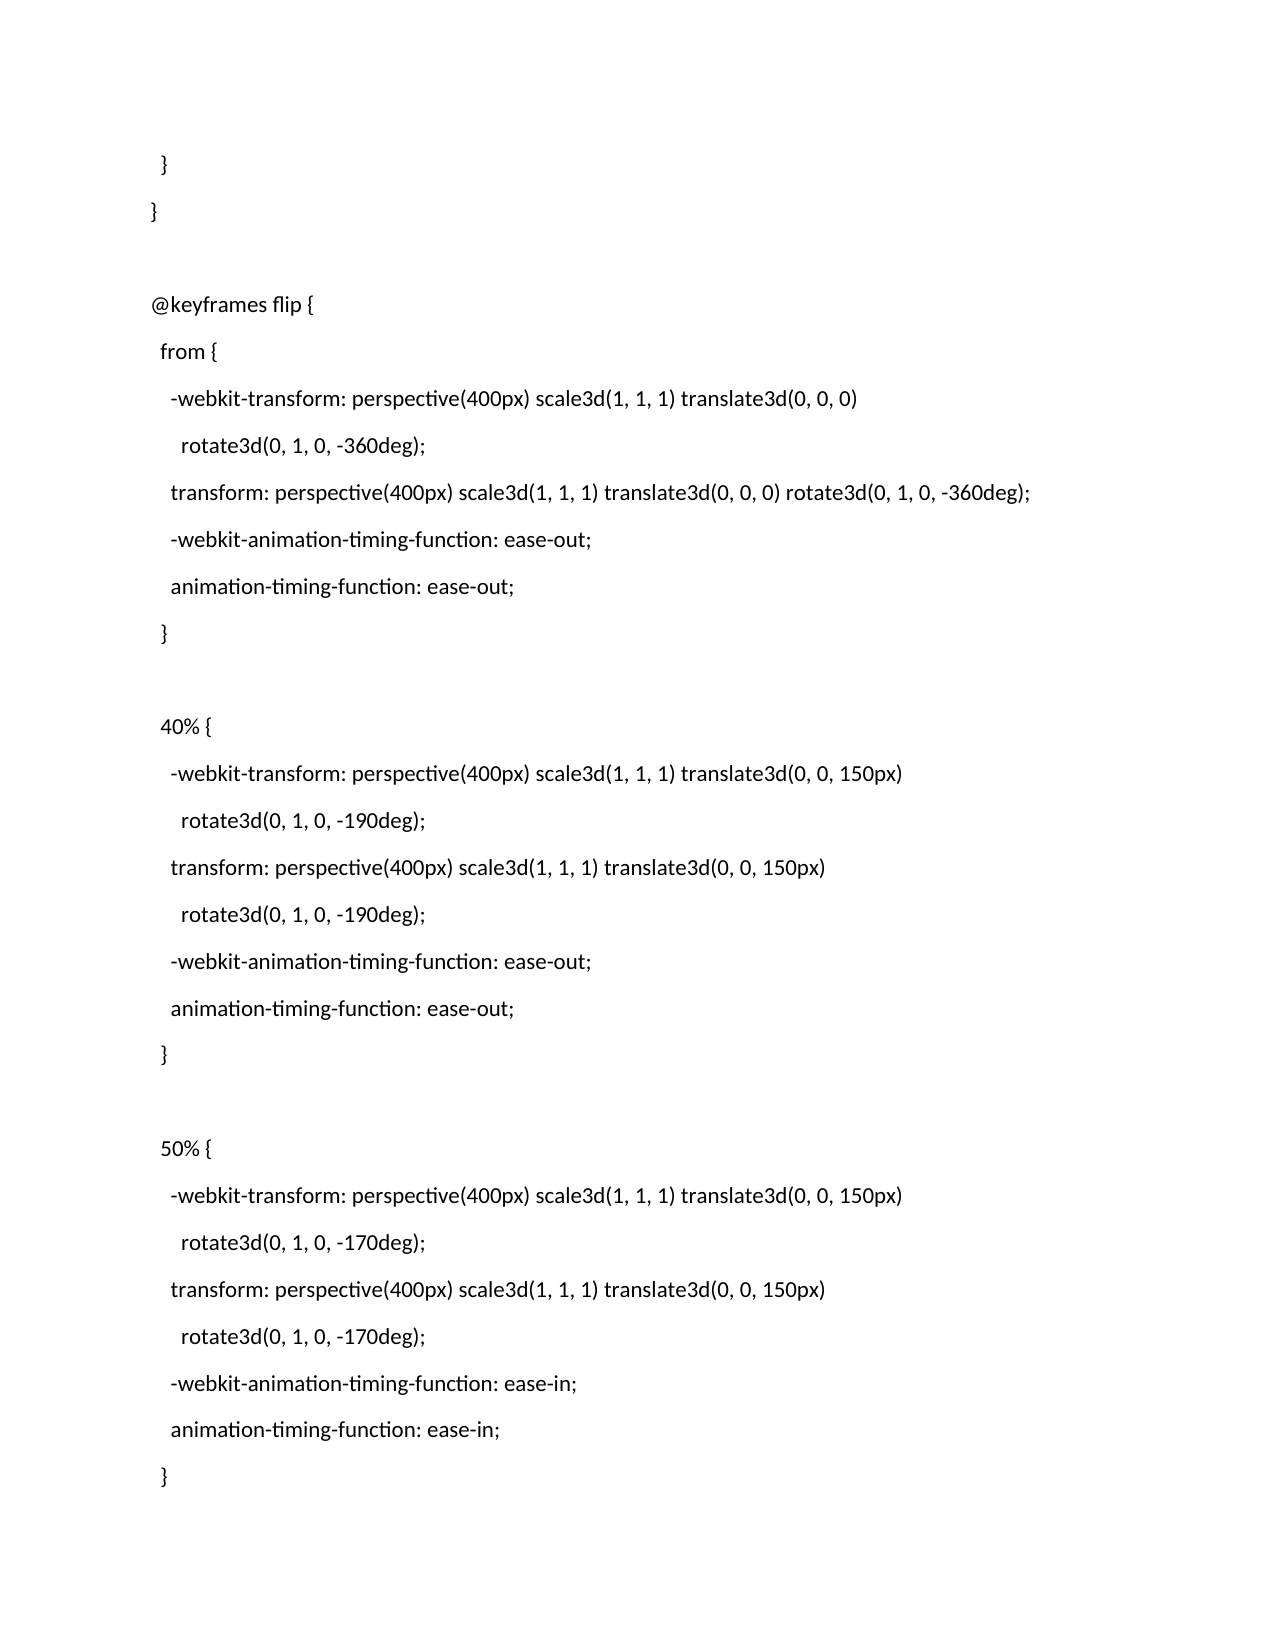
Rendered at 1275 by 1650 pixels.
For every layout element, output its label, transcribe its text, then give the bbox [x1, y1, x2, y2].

text 40% { [150, 712, 1125, 741]
text } [150, 150, 1125, 178]
text } [150, 1462, 1125, 1491]
text rotate3d(0, 1, 0, -190deg); [150, 900, 1125, 928]
text -webkit-animation-timing-function: ease-in; [150, 1369, 1125, 1397]
text -webkit-transform: perspective(400px) scale3d(1, 1, 1) translate3d(0, 0, 150px) [150, 1181, 1125, 1209]
text rotate3d(0, 1, 0, -170deg); [150, 1322, 1125, 1350]
text animation-timing-function: ease-in; [150, 1416, 1125, 1444]
text animation-timing-function: ease-out; [150, 994, 1125, 1022]
text -webkit-animation-timing-function: ease-out; [150, 947, 1125, 975]
text } [150, 1041, 1125, 1069]
text @keyframes flip { [150, 291, 1125, 319]
text rotate3d(0, 1, 0, -360deg); [150, 431, 1125, 459]
text transform: perspective(400px) scale3d(1, 1, 1) translate3d(0, 0, 0) rotate3d(0, 1, 0, -360deg); [150, 478, 1125, 506]
text rotate3d(0, 1, 0, -190deg); [150, 806, 1125, 834]
text -webkit-animation-timing-function: ease-out; [150, 525, 1125, 553]
text -webkit-transform: perspective(400px) scale3d(1, 1, 1) translate3d(0, 0, 0) [150, 384, 1125, 412]
text rotate3d(0, 1, 0, -170deg); [150, 1228, 1125, 1256]
text } [150, 197, 1125, 225]
text transform: perspective(400px) scale3d(1, 1, 1) translate3d(0, 0, 150px) [150, 853, 1125, 881]
text -webkit-transform: perspective(400px) scale3d(1, 1, 1) translate3d(0, 0, 150px) [150, 759, 1125, 787]
text 50% { [150, 1134, 1125, 1162]
text } [150, 619, 1125, 647]
text from { [150, 337, 1125, 366]
text transform: perspective(400px) scale3d(1, 1, 1) translate3d(0, 0, 150px) [150, 1275, 1125, 1303]
text animation-timing-function: ease-out; [150, 572, 1125, 600]
